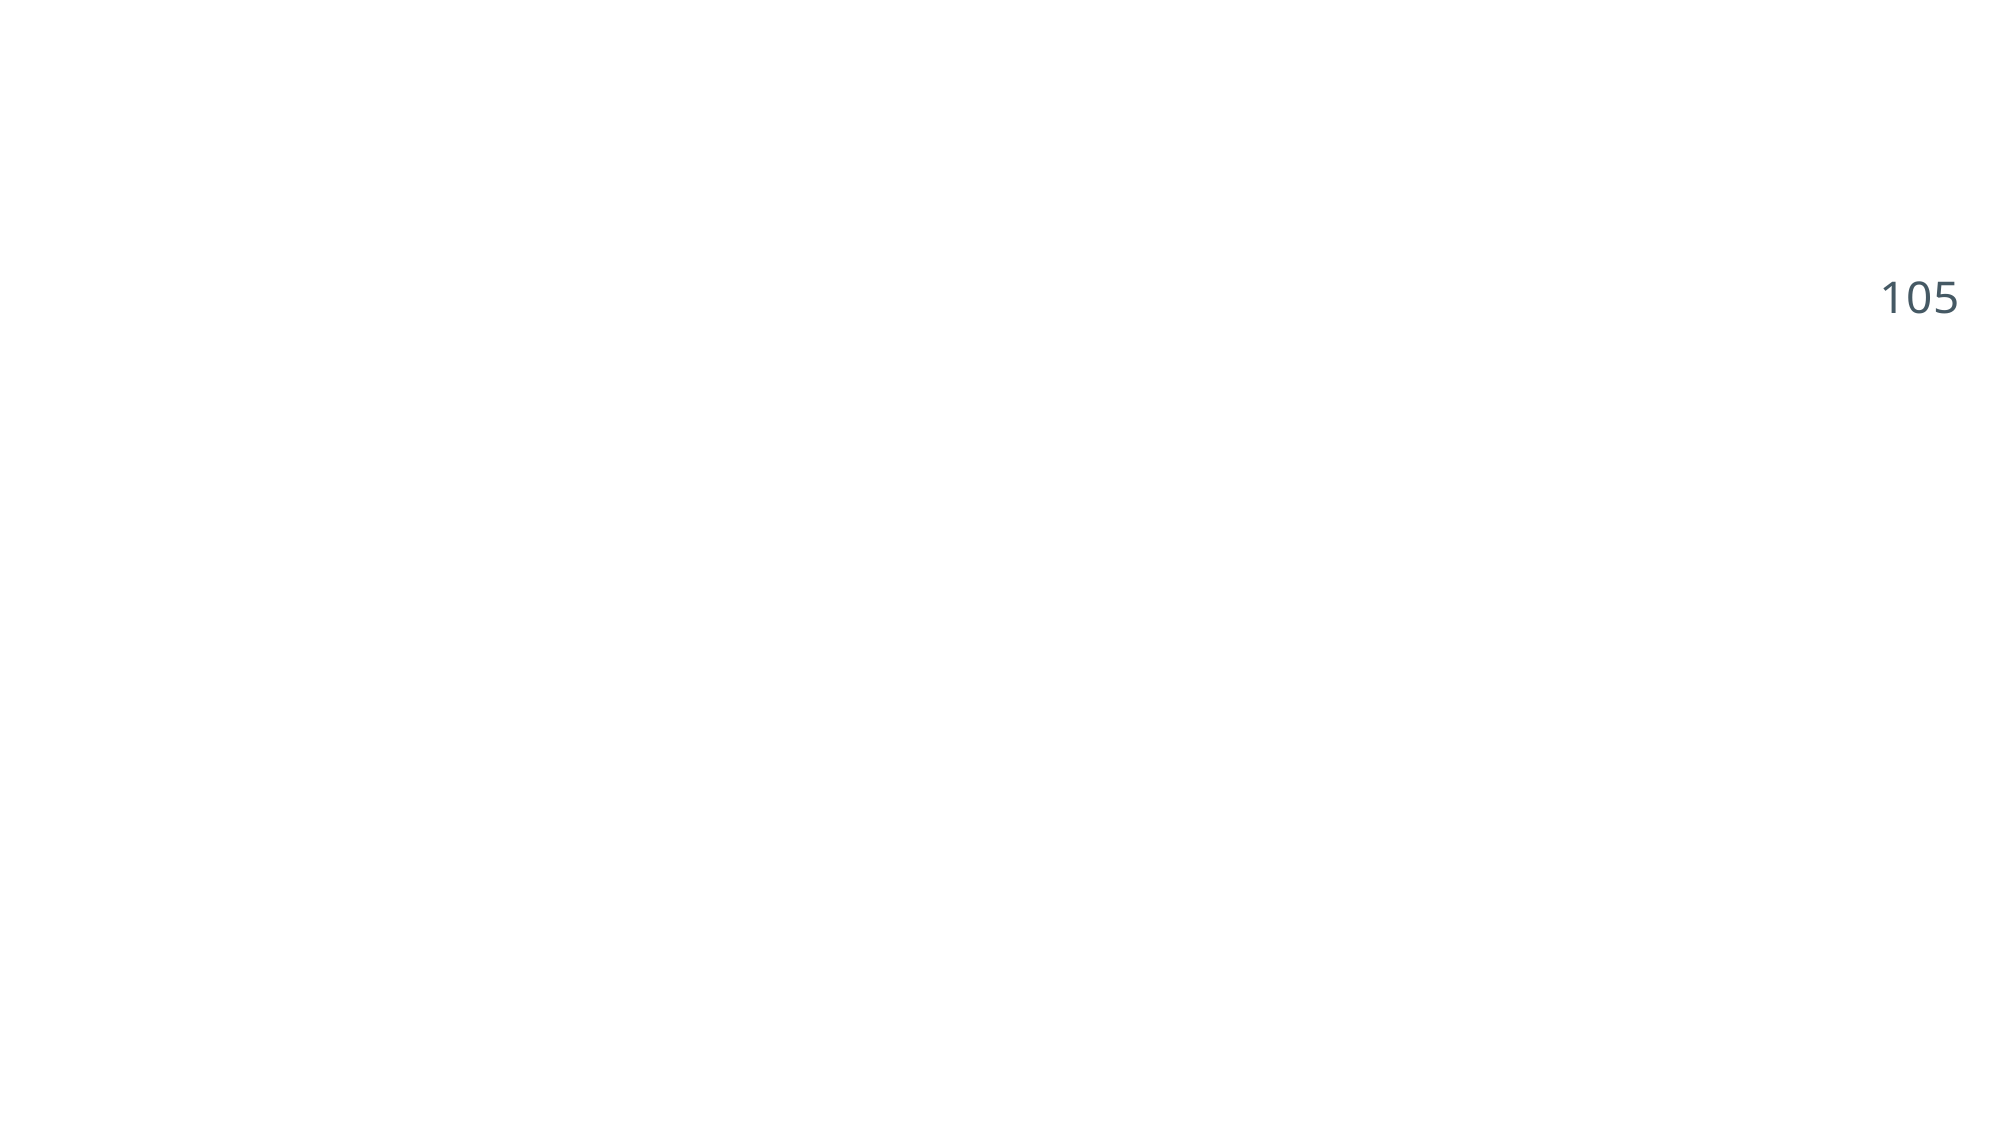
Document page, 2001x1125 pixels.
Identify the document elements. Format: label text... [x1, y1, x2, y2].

text 105 [103, 267, 1959, 327]
